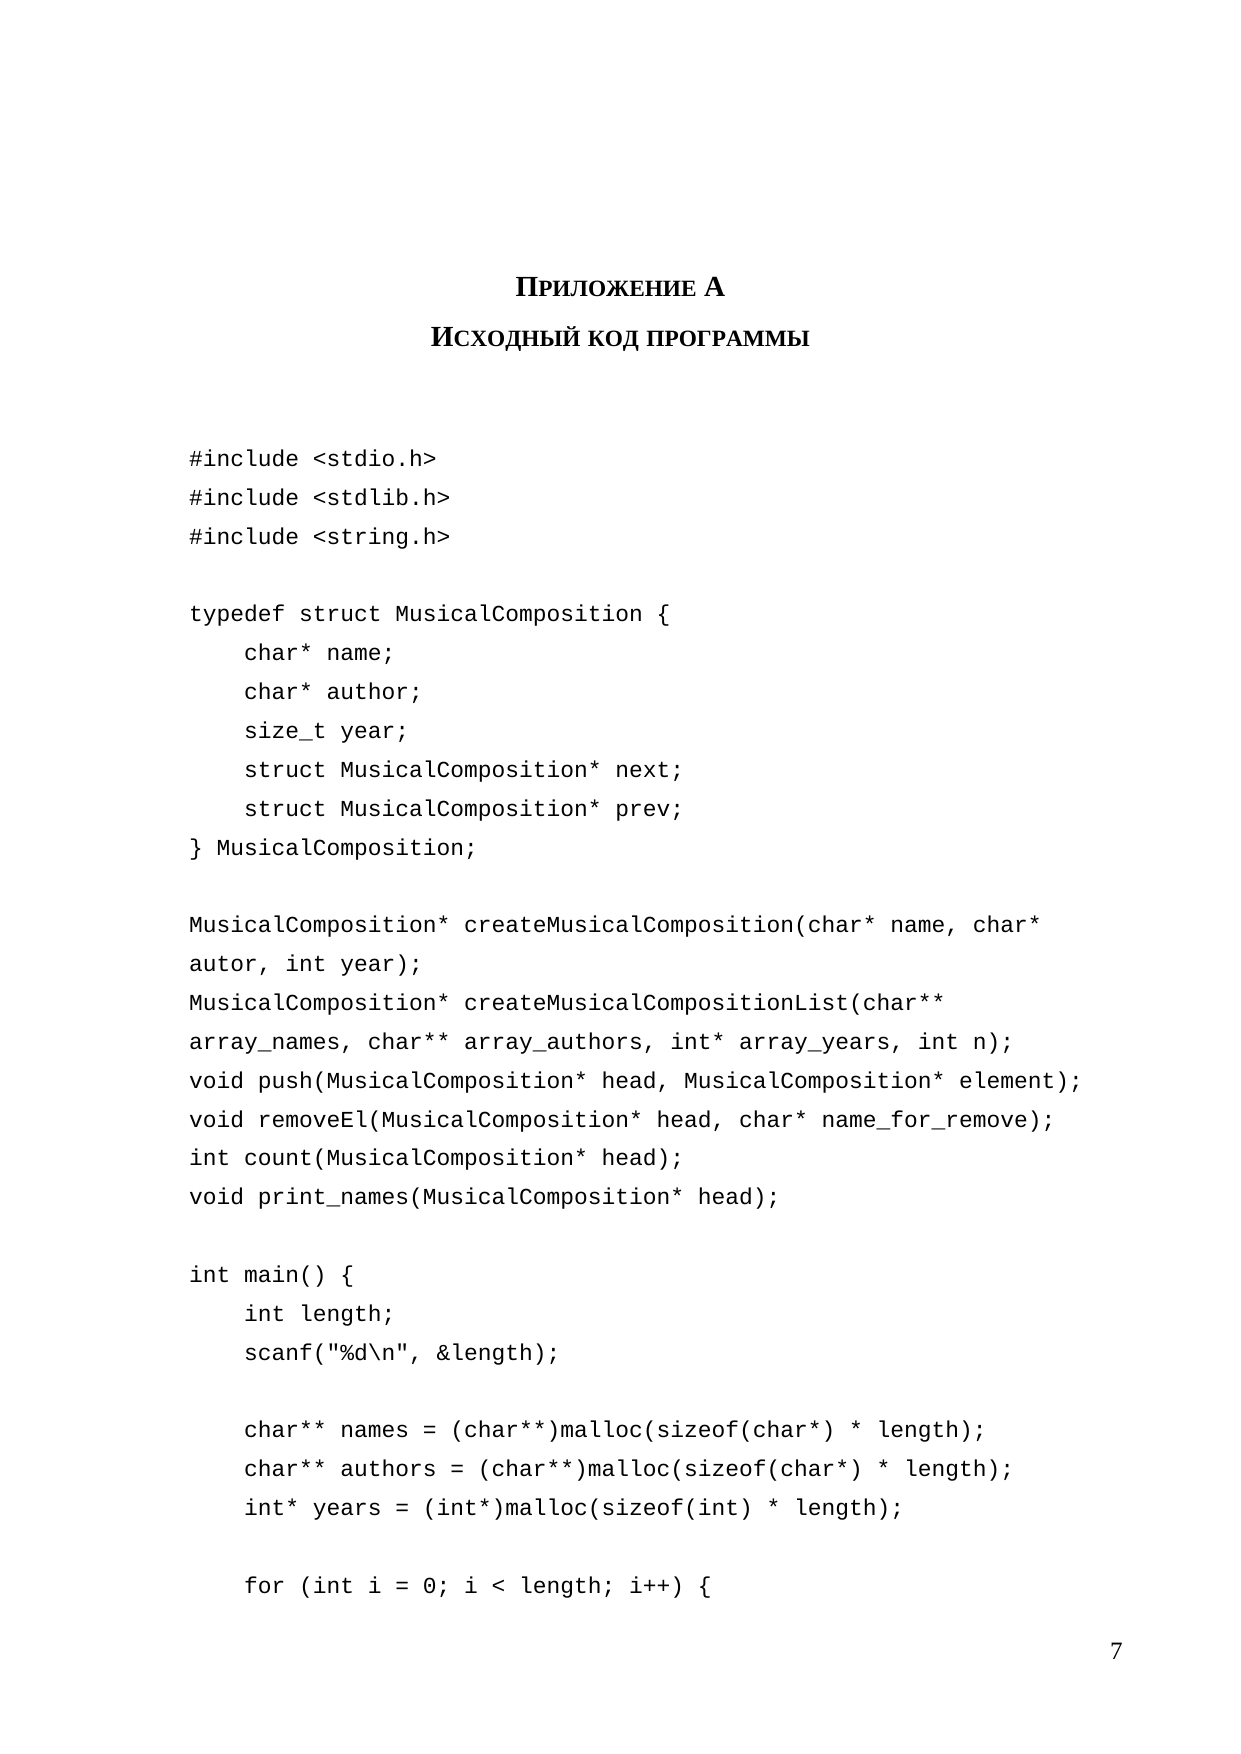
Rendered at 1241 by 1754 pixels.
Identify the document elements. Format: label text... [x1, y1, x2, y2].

text void push(MusicalComposition* head, MusicalComposition* element); [189, 1069, 1122, 1095]
text MusicalComposition* createMusicalCompositionList(char** array_names, char** array_authors, int* array_years, int n); [189, 991, 1122, 1056]
text MusicalComposition* createMusicalComposition(char* name, char* autor, int year); [189, 914, 1122, 978]
text } MusicalComposition; [189, 836, 1122, 862]
text struct MusicalComposition* prev; [189, 797, 1122, 823]
subtitle Приложение А Исходный код программы [118, 269, 1122, 353]
text struct MusicalComposition* next; [189, 758, 1122, 784]
text char** authors = (char**)malloc(sizeof(char*) * length); [189, 1458, 1122, 1483]
text int* years = (int*)malloc(sizeof(int) * length); [189, 1496, 1122, 1522]
text void removeEl(MusicalComposition* head, char* name_for_remove); [189, 1108, 1122, 1134]
text char* author; [189, 681, 1122, 706]
text char* name; [189, 642, 1122, 668]
text for (int i = 0; i < length; i++) { [189, 1574, 1122, 1600]
text int length; [189, 1302, 1122, 1328]
text #include <string.h> [189, 525, 1122, 551]
text size_t year; [189, 719, 1122, 745]
text #include <stdlib.h> [189, 486, 1122, 512]
text #include <stdio.h> [189, 447, 1122, 473]
text char** names = (char**)malloc(sizeof(char*) * length); [189, 1419, 1122, 1445]
text scanf("%d\n", &length); [189, 1341, 1122, 1367]
text void print_names(MusicalComposition* head); [189, 1186, 1122, 1212]
text typedef struct MusicalComposition { [189, 603, 1122, 629]
text int count(MusicalComposition* head); [189, 1147, 1122, 1173]
text int main() { [189, 1263, 1122, 1289]
